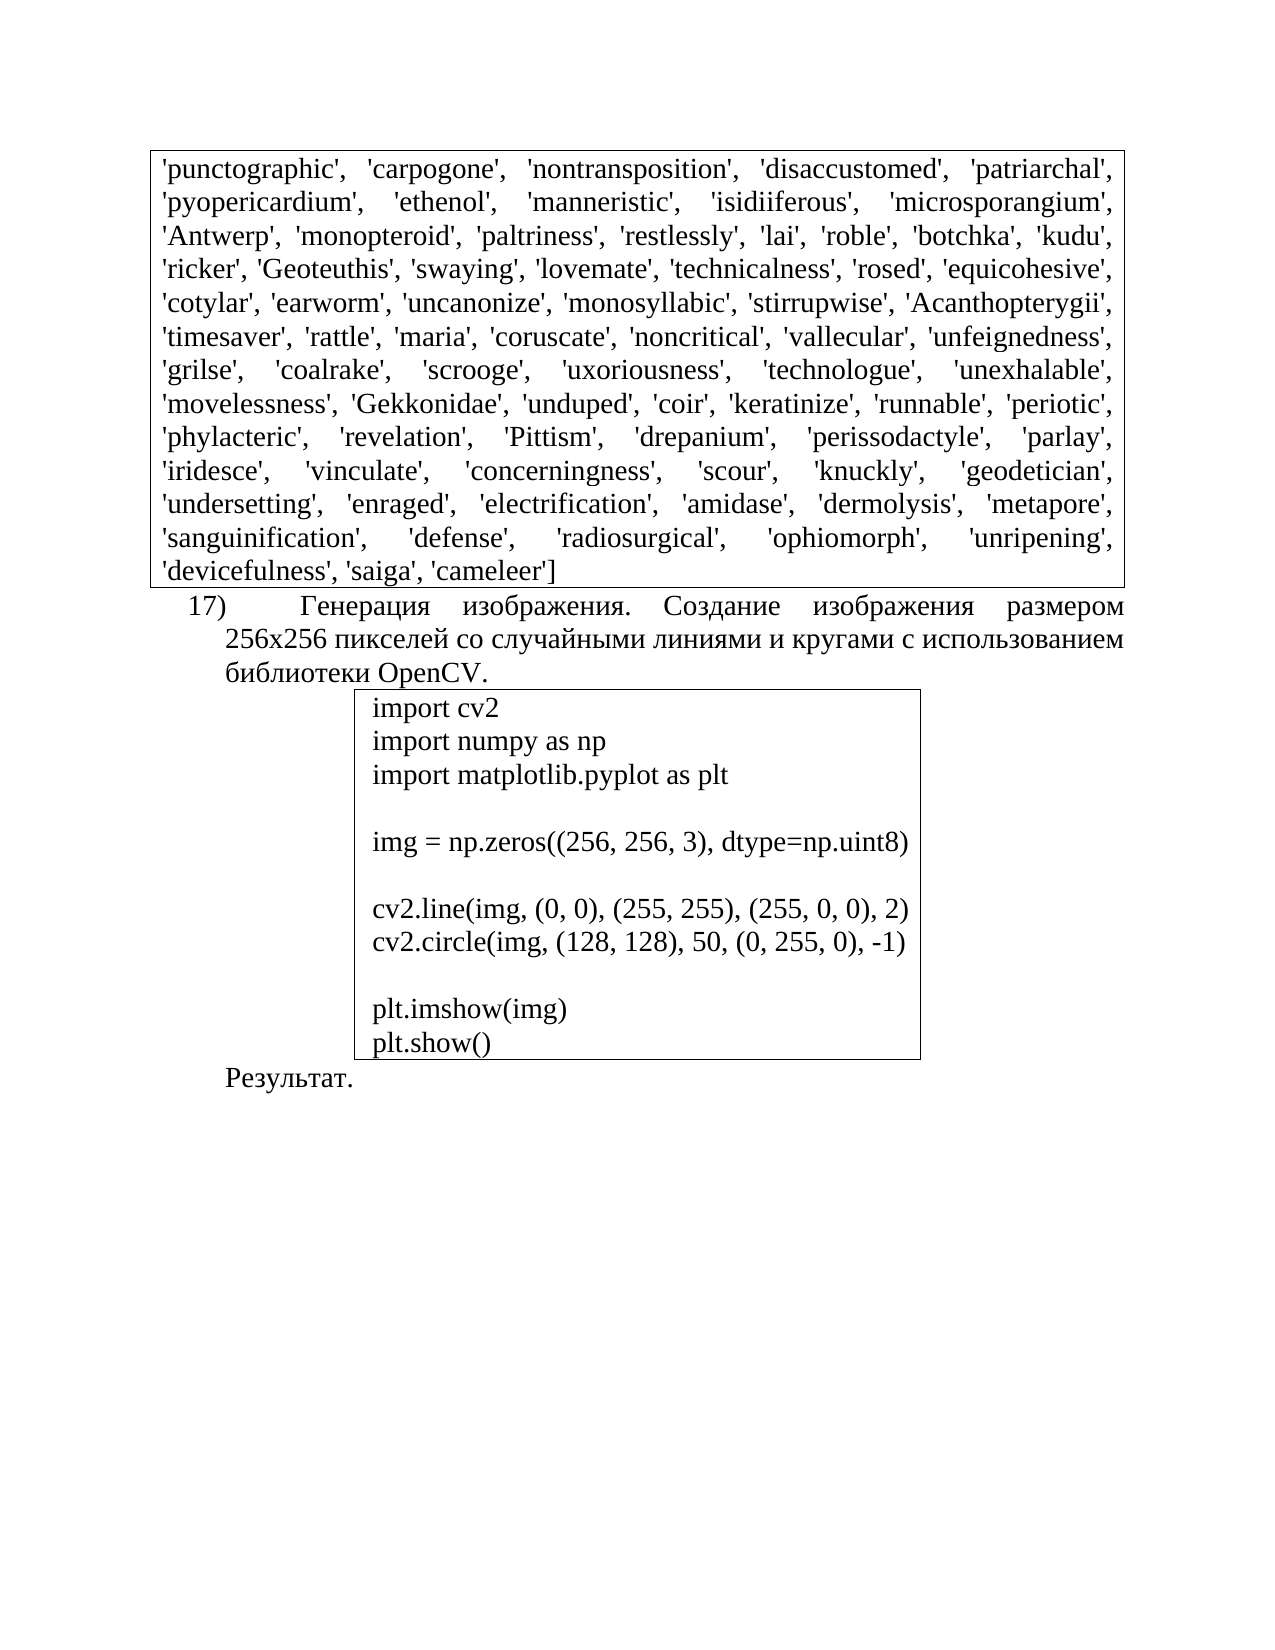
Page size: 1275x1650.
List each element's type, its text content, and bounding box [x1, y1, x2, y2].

list Генерация изображения. Создание изображения размером 256x256 пикселей со случайными линиями и кругами с использованием библиотеки OpenCV. [187, 588, 1125, 689]
text Результат. [150, 1060, 1125, 1093]
table_header import cv2 import numpy as np import matplotlib.pyplot as plt img = np.zeros((256, 256, 3), dtype=np.uint8) cv2.line(img, (0, 0), (255, 255), (255, 0, 0), 2) cv2.circle(img, (128, 128), 50, (0, 255, 0), -1) plt.imshow(img) plt.show() [355, 690, 920, 1059]
